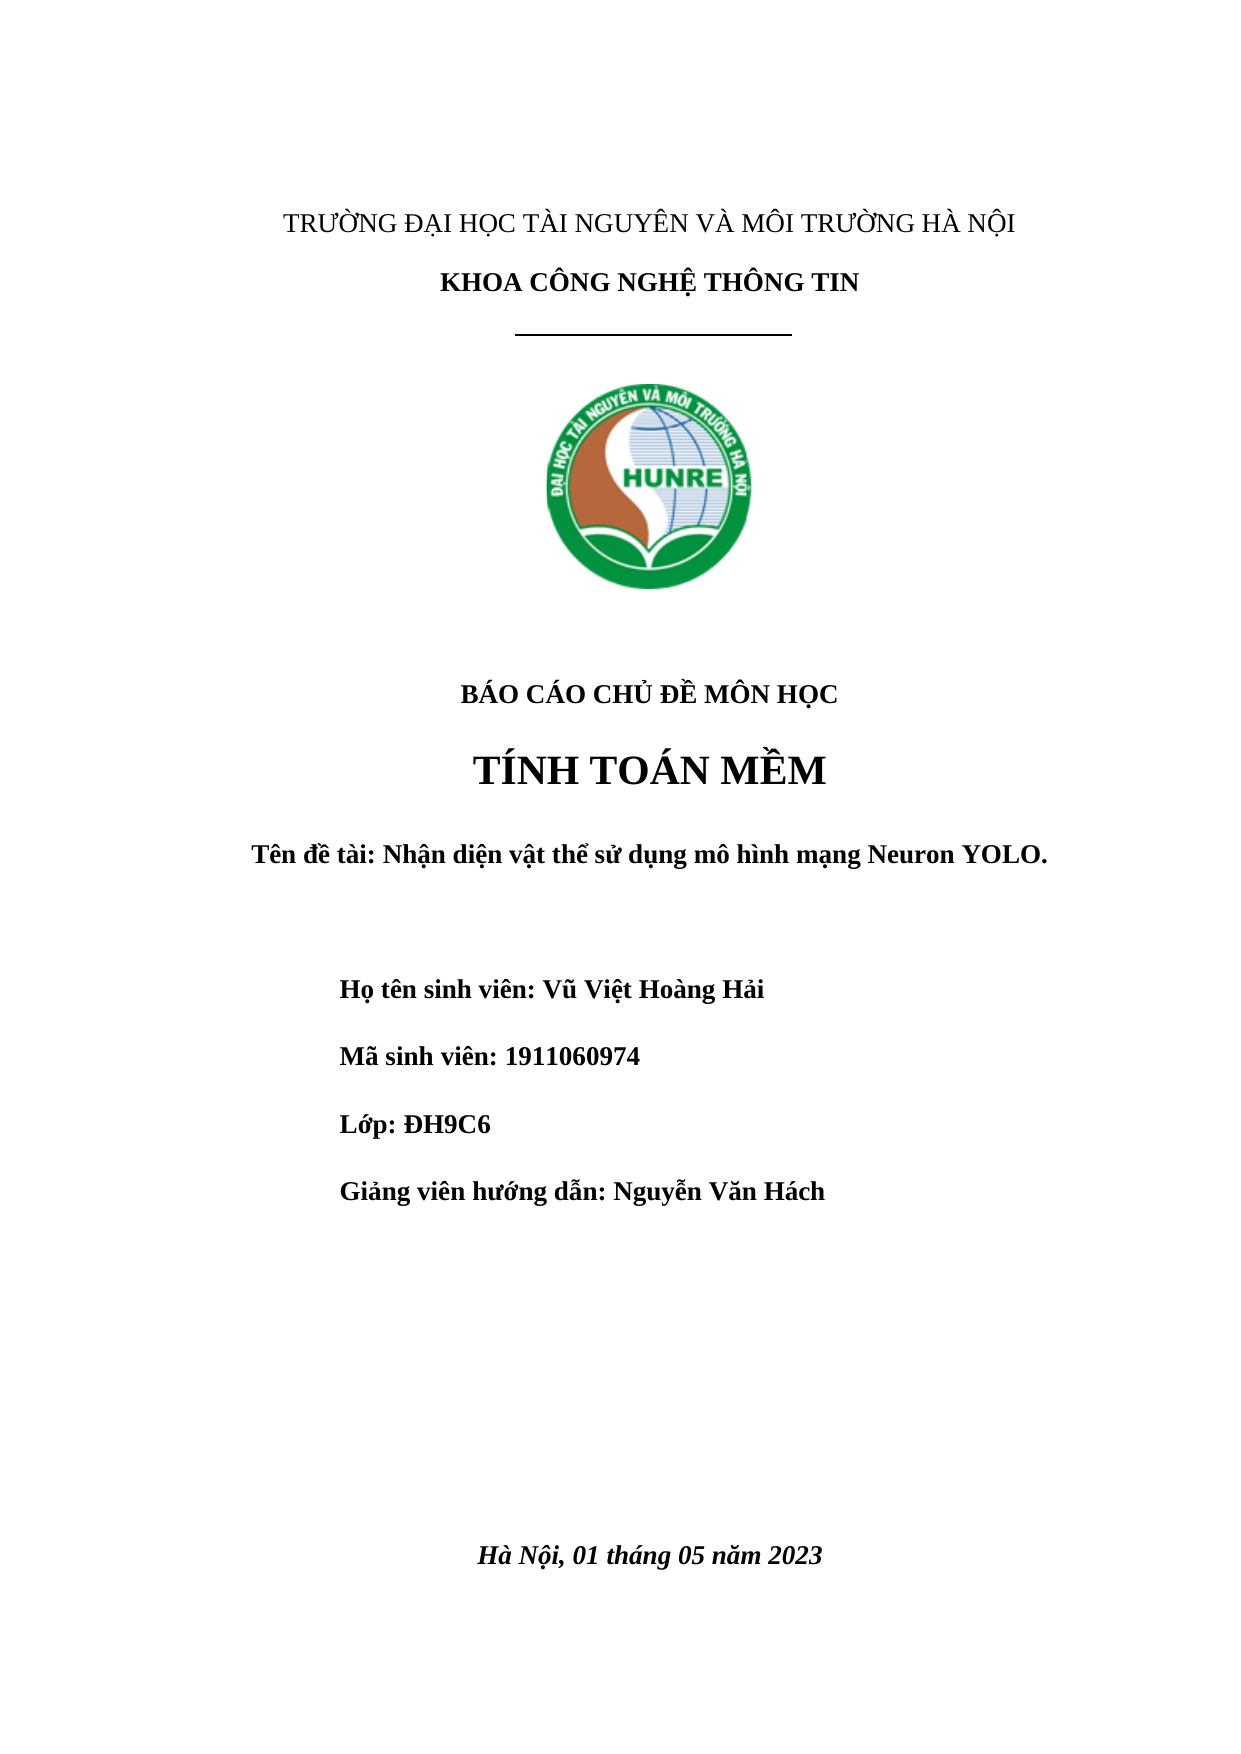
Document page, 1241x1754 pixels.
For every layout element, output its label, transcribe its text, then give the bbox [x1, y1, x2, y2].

text TRƯỜNG ĐẠI HỌC TÀI NGUYÊN VÀ MÔI TRƯỜNG HÀ NỘI [177, 207, 1122, 238]
text KHOA CÔNG NGHỆ THÔNG TIN [177, 266, 1122, 297]
text BÁO CÁO CHỦ ĐỀ MÔN HỌC [177, 678, 1122, 709]
text Hà Nội, 01 tháng 05 năm 2023 [177, 1539, 1122, 1570]
picture [546, 384, 753, 591]
text Giảng viên hướng dẫn: Nguyễn Văn Hách [177, 1176, 1122, 1207]
text Lớp: ĐH9C6 [177, 1108, 1122, 1139]
text Mã sinh viên: 1911060974 [177, 1041, 1122, 1072]
text Tên đề tài: Nhận diện vật thể sử dụng mô hình mạng Neuron YOLO. [177, 838, 1122, 869]
text Họ tên sinh viên: Vũ Việt Hoàng Hải [177, 973, 867, 1004]
text TÍNH TOÁN MỀM [177, 745, 1122, 793]
